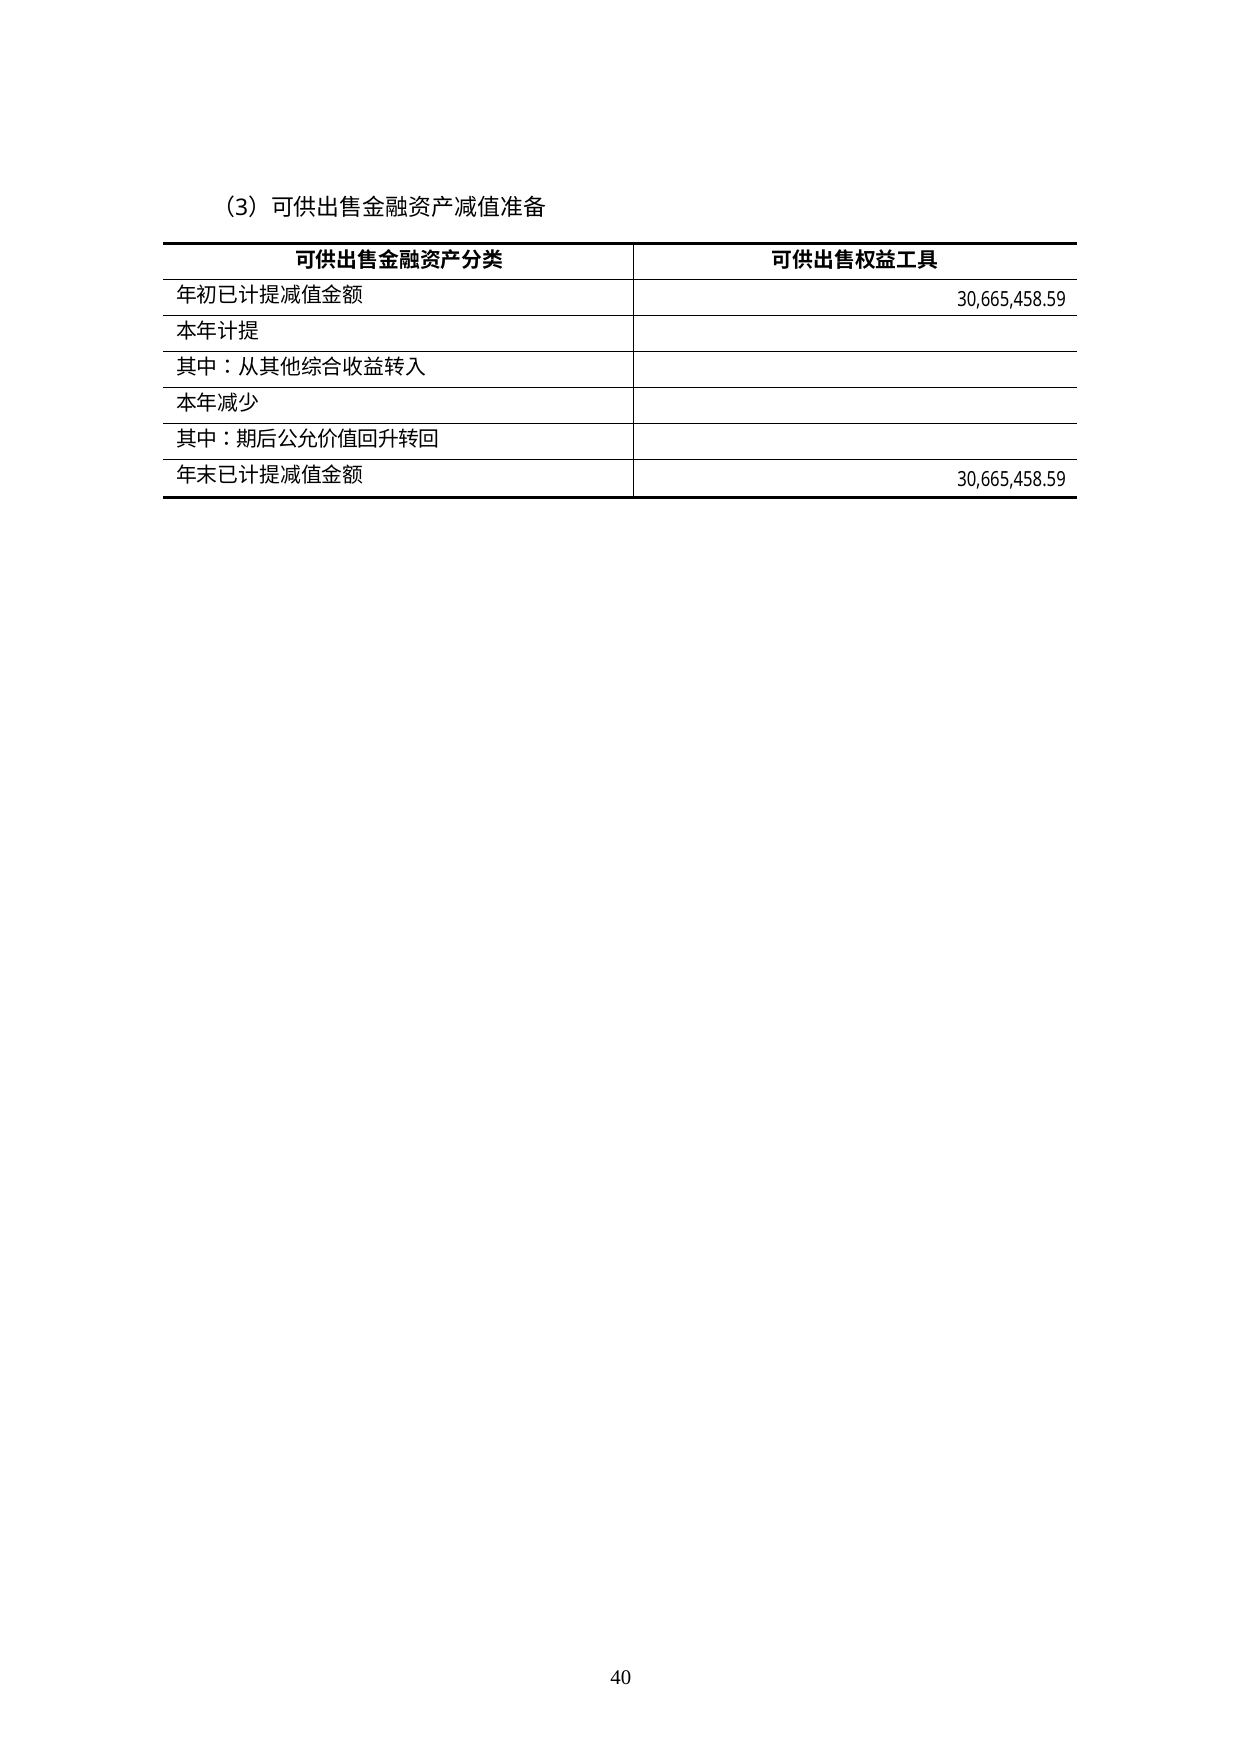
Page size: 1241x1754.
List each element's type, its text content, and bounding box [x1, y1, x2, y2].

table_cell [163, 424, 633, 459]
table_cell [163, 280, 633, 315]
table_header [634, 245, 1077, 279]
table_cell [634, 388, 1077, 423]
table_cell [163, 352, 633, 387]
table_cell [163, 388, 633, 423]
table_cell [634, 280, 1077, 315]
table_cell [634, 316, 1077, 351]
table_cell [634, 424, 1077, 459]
text 40 [606, 1665, 635, 1689]
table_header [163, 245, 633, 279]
subtitle （3）可供出售金融资产减值准备 [212, 191, 1060, 222]
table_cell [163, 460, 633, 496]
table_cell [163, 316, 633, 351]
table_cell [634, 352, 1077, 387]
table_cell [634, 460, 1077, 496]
